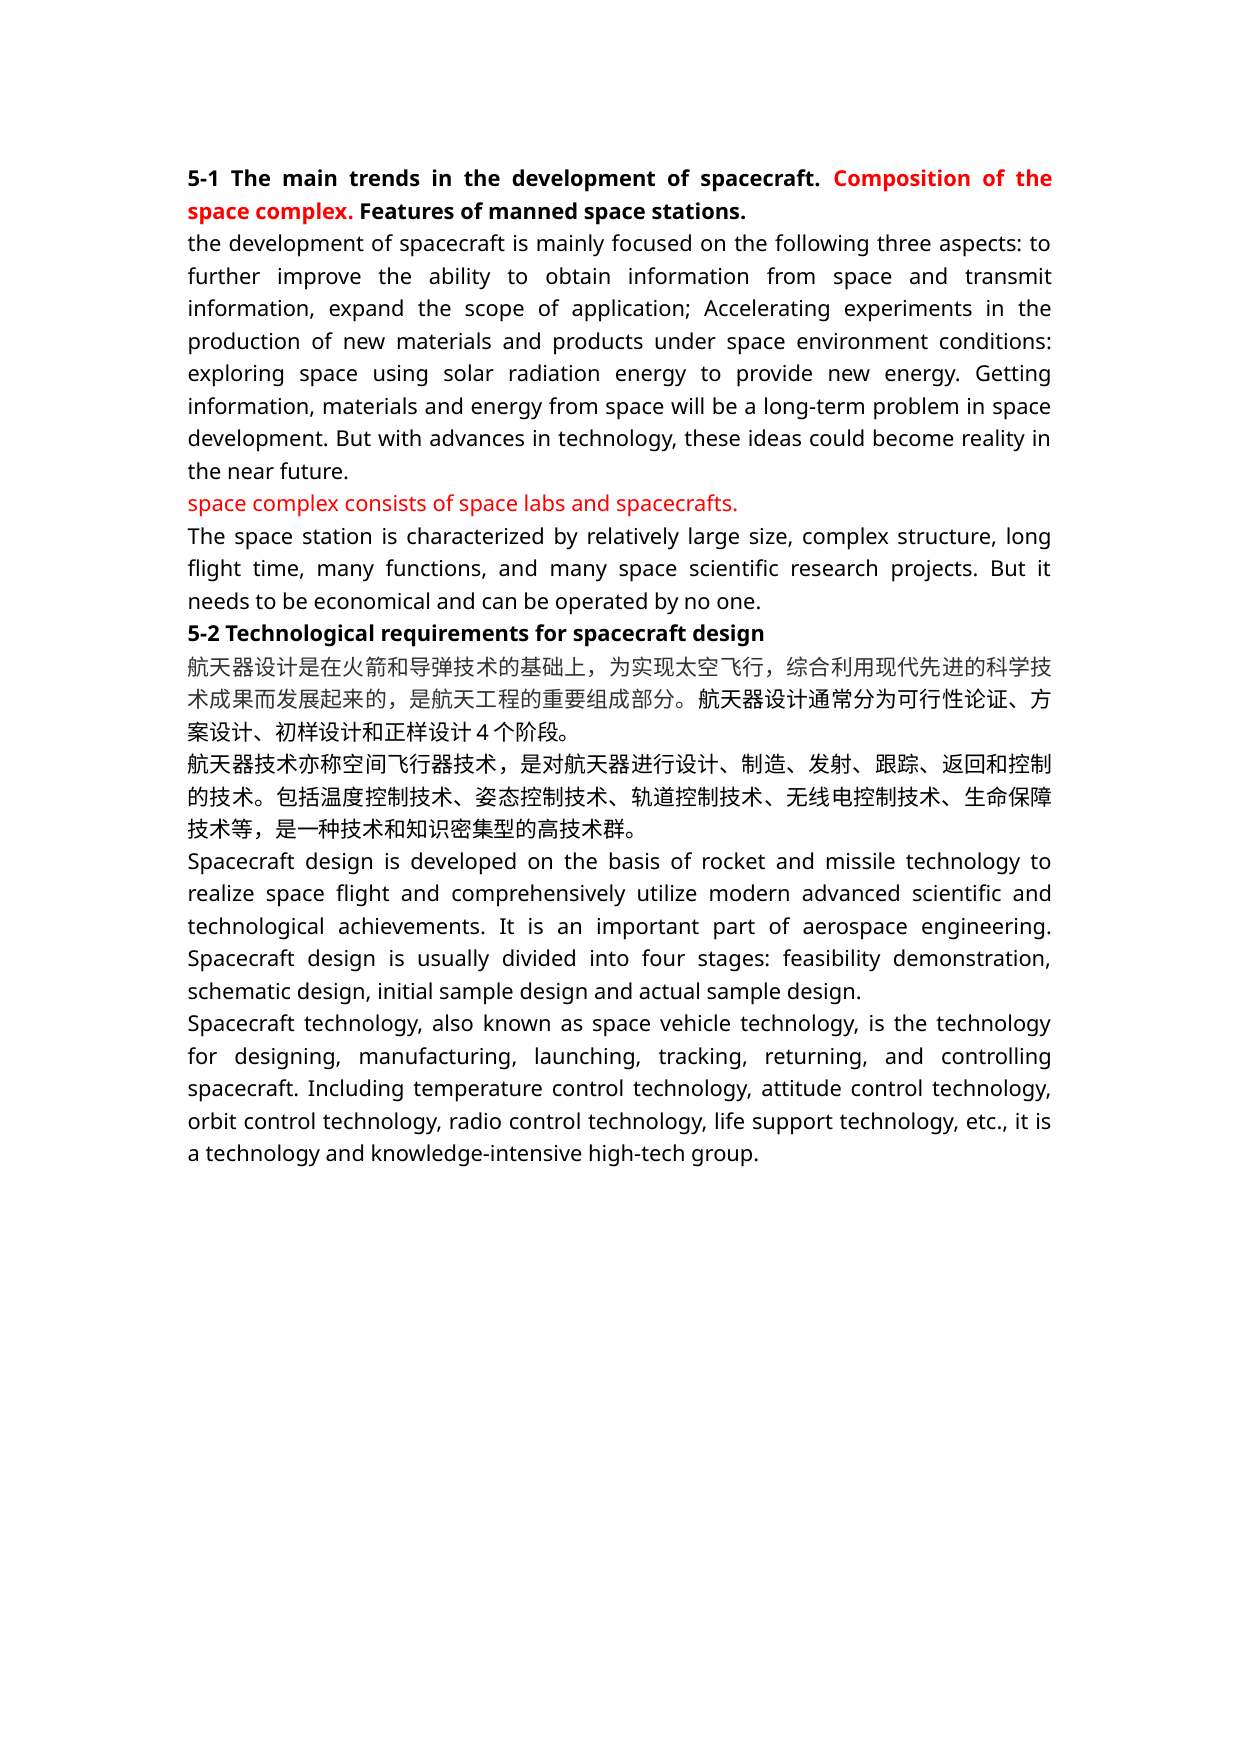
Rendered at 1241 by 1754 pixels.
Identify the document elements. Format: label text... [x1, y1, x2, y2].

text the development of spacecraft is mainly focused on the following three aspects: to further improve the ability to obtain information from space and transmit information, expand the scope of application; Accelerating experiments in the production of new materials and products under space environment conditions: exploring space using solar radiation energy to provide new energy. Getting information, materials and energy from space will be a long-term problem in space development. But with advances in technology, these ideas could become reality in the near future. [187, 227, 1053, 487]
text 5-2 Technological requirements for spacecraft design [187, 617, 1053, 649]
text The space station is characterized by relatively large size, complex structure, long flight time, many functions, and many space scientific research projects. But it needs to be economical and can be operated by no one. [187, 519, 1053, 617]
text 航天器技术亦称空间飞行器技术，是对航天器进行设计、制造、发射、跟踪、返回和控制的技术。包括温度控制技术、姿态控制技术、轨道控制技术、无线电控制技术、生命保障技术等，是一种技术和知识密集型的高技术群。 [187, 747, 1053, 844]
text Spacecraft technology, also known as space vehicle technology, is the technology for designing, manufacturing, launching, tracking, returning, and controlling spacecraft. Including temperature control technology, attitude control technology, orbit control technology, radio control technology, life support technology, etc., it is a technology and knowledge-intensive high-tech group. [187, 1007, 1053, 1169]
text 航天器设计是在火箭和导弹技术的基础上，为实现太空飞行，综合利用现代先进的科学技术成果而发展起来的，是航天工程的重要组成部分。航天器设计通常分为可行性论证、方案设计、初样设计和正样设计4个阶段。 [187, 649, 1053, 747]
text space complex consists of space labs and spacecrafts. [187, 487, 1053, 519]
text Spacecraft design is developed on the basis of rocket and missile technology to realize space flight and comprehensively utilize modern advanced scientific and technological achievements. It is an important part of aerospace engineering. Spacecraft design is usually divided into four stages: feasibility demonstration, schematic design, initial sample design and actual sample design. [187, 844, 1053, 1007]
text 5-1 The main trends in the development of spacecraft. Composition of the space complex. Features of manned space stations. [187, 162, 1053, 227]
